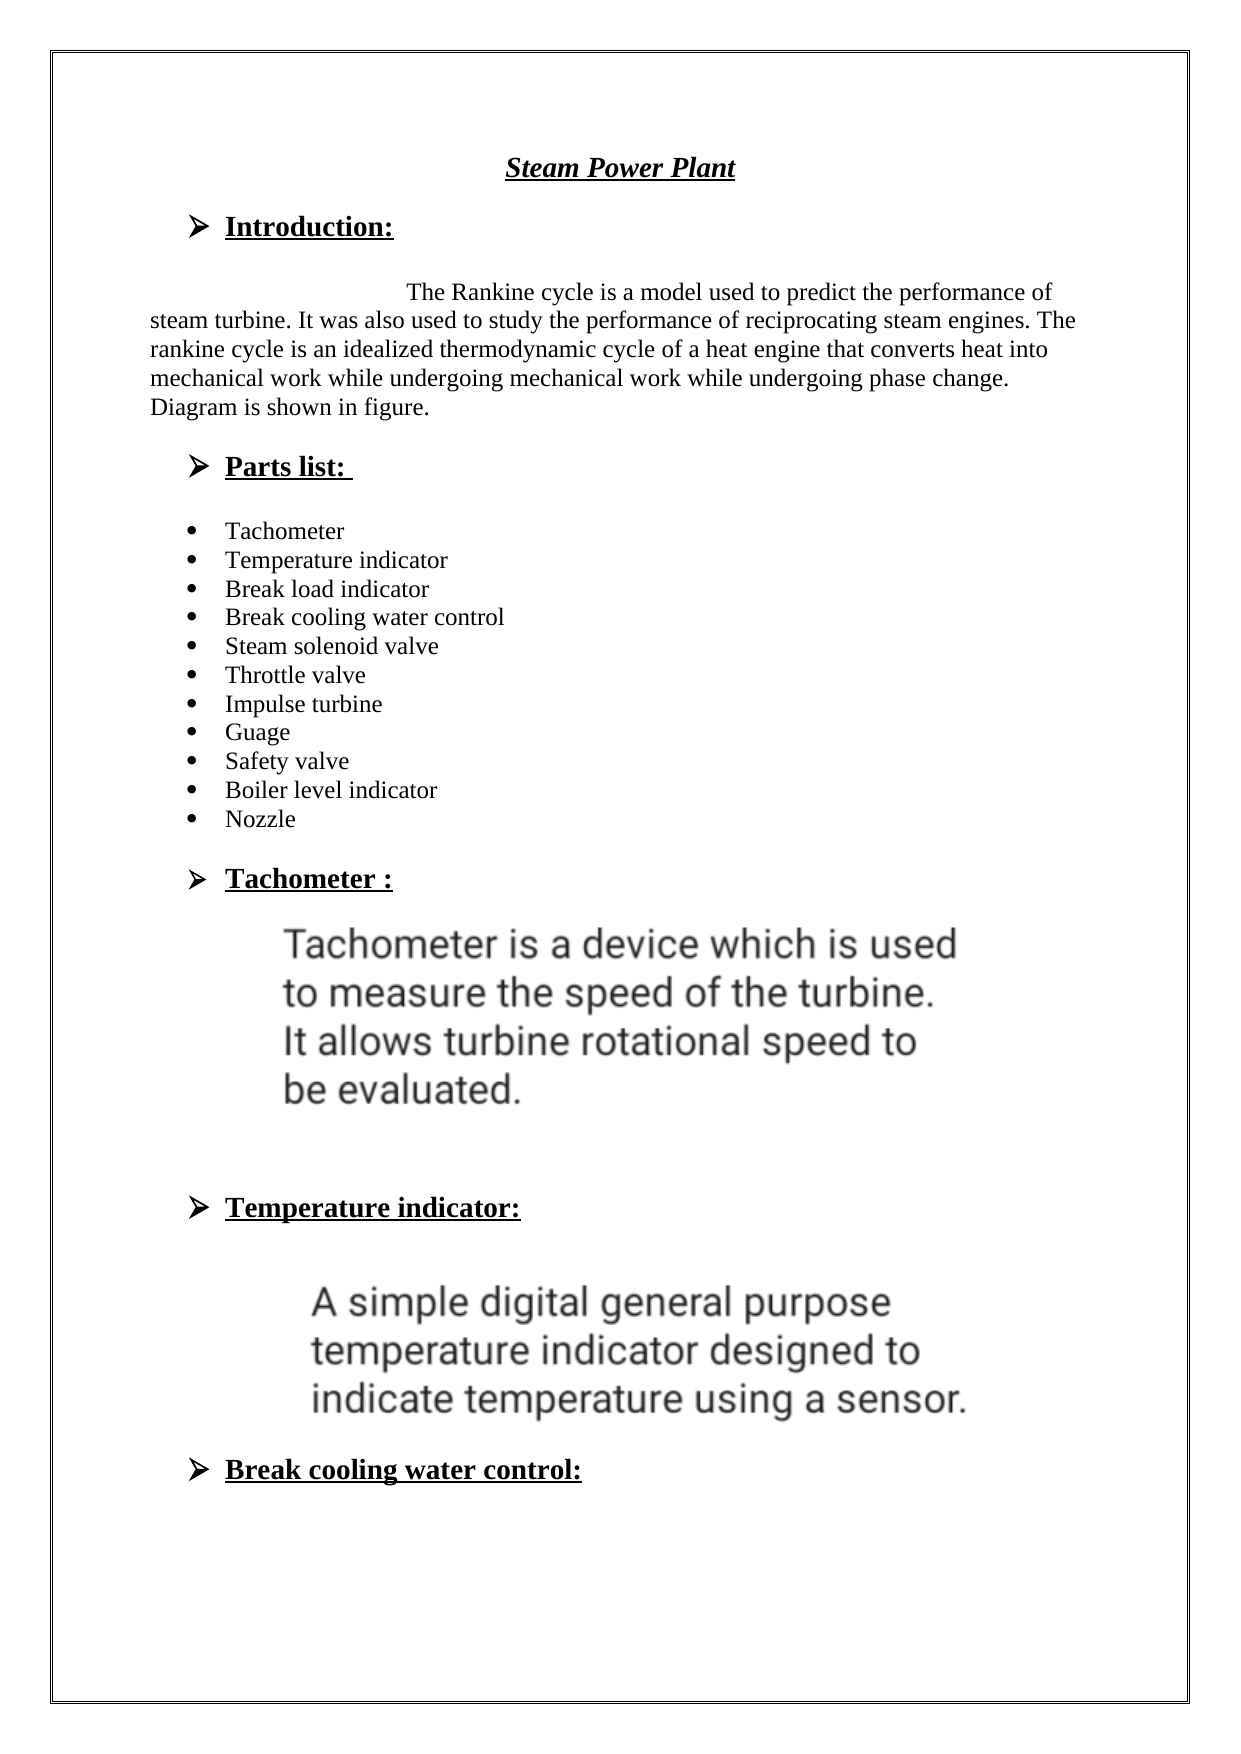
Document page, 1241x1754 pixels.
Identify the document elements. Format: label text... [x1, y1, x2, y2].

list Safety valve [187, 746, 1090, 775]
text The Rankine cycle is a model used to predict the performance of steam turbine. It was also used to study the performance of reciprocating steam engines. The rankine cycle is an idealized thermodynamic cycle of a heat engine that converts heat into mechanical work while undergoing mechanical work while undergoing phase change. Diagram is shown in figure. [150, 277, 1090, 420]
list Break load indicator [187, 574, 1090, 602]
list Tachometer [187, 516, 1090, 545]
list Break cooling water control: [187, 1452, 1090, 1486]
list Temperature indicator: [187, 1190, 1090, 1224]
list Nozzle [187, 804, 1090, 832]
list Introduction: [187, 209, 1090, 243]
list Boiler level indicator [187, 775, 1090, 804]
list Guage [187, 717, 1090, 746]
picture [306, 1281, 984, 1424]
list Impulse turbine [187, 689, 1090, 717]
list Temperature indicator [187, 545, 1090, 574]
text Steam Power Plant [150, 150, 1090, 183]
list Break cooling water control [187, 602, 1090, 631]
list Throttle valve [187, 660, 1090, 689]
list Parts list: [187, 449, 1090, 483]
list Steam solenoid valve [187, 631, 1090, 660]
picture [281, 923, 963, 1112]
list Tachometer : [187, 861, 1090, 895]
